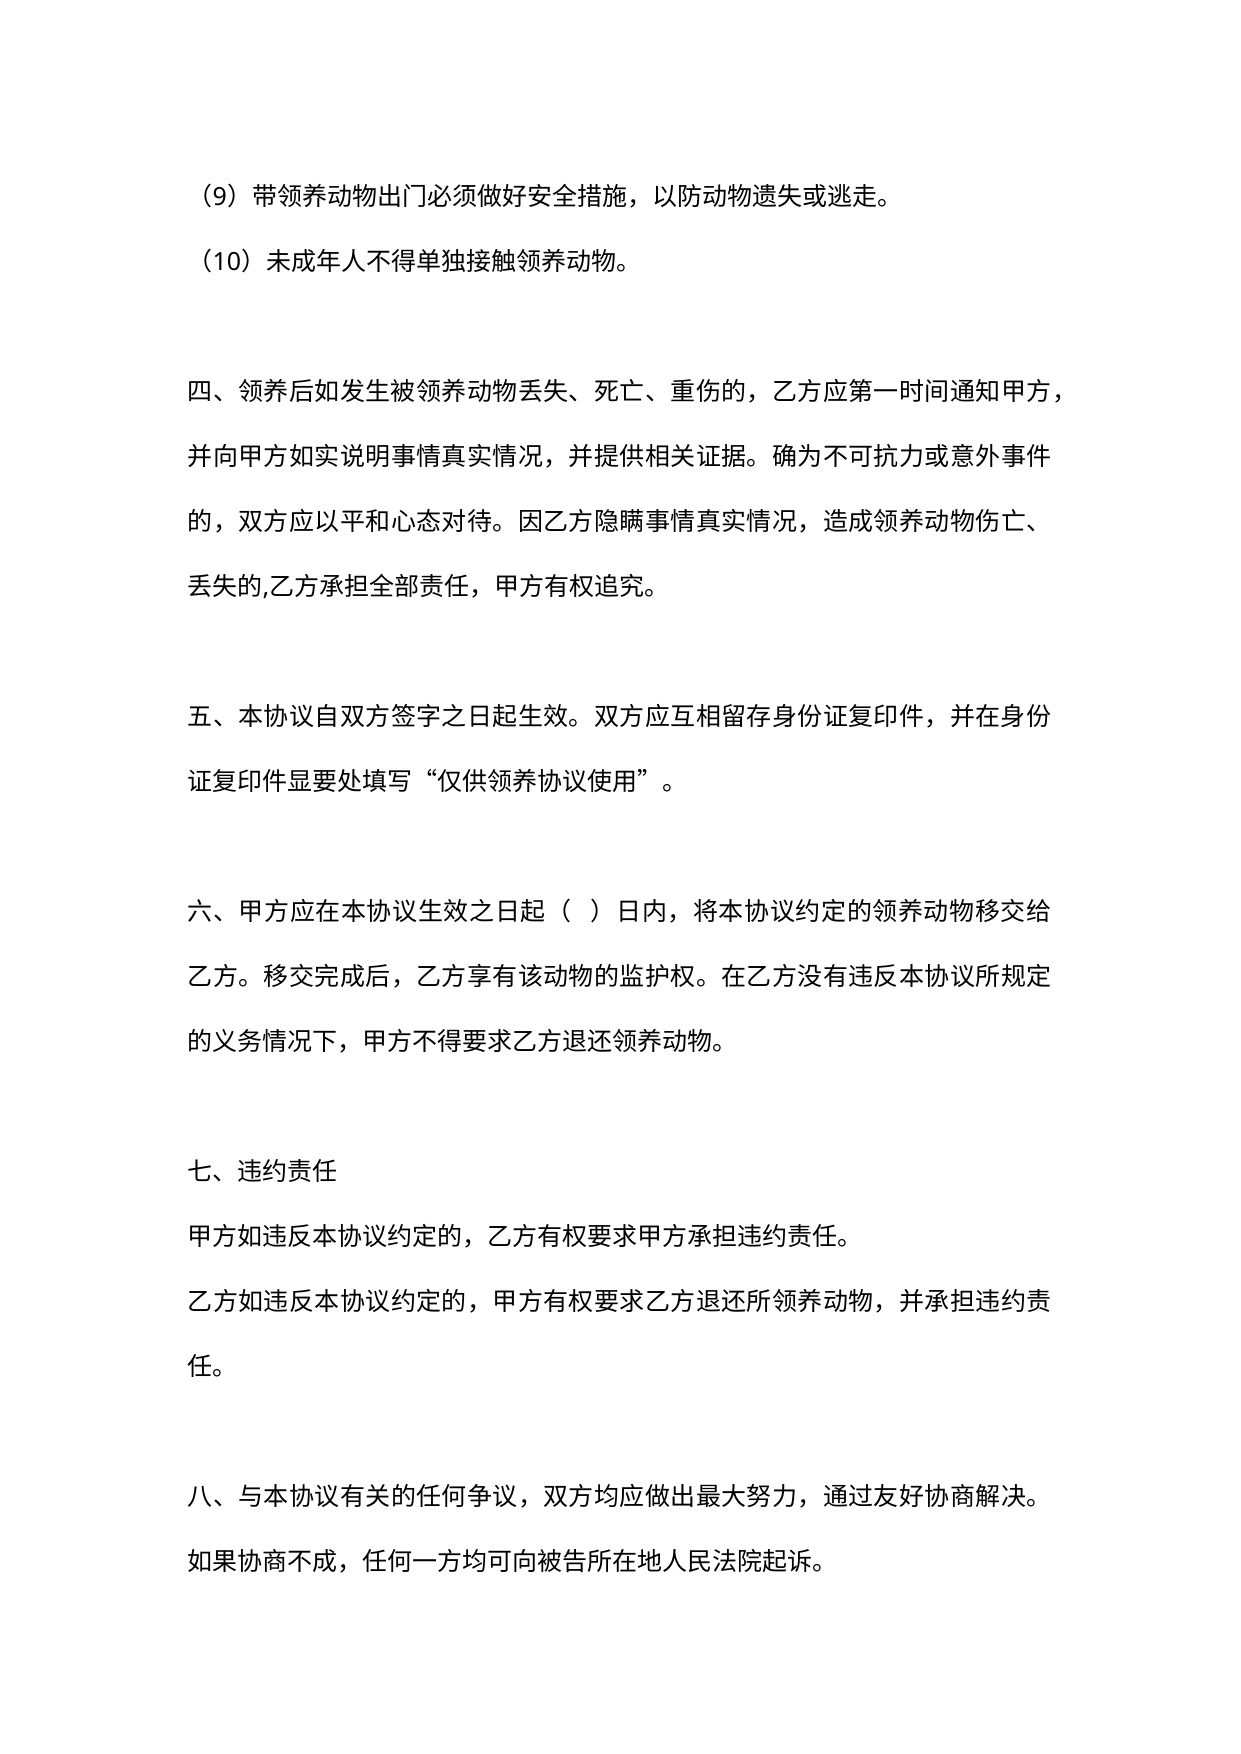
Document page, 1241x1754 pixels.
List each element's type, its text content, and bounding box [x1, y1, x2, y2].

text 甲方如违反本协议约定的，乙方有权要求甲方承担违约责任。 [187, 1202, 1053, 1267]
text 五、本协议自双方签字之日起生效。双方应互相留存身份证复印件，并在身份证复印件显要处填写“仅供领养协议使用”。 [187, 682, 1053, 812]
text 四、领养后如发生被领养动物丢失、死亡、重伤的，乙方应第一时间通知甲方，并向甲方如实说明事情真实情况，并提供相关证据。确为不可抗力或意外事件的，双方应以平和心态对待。因乙方隐瞒事情真实情况，造成领养动物伤亡、丢失的,乙方承担全部责任，甲方有权追究。 [187, 357, 1053, 617]
text （10）未成年人不得单独接触领养动物。 [187, 227, 1053, 292]
text （9）带领养动物出门必须做好安全措施，以防动物遗失或逃走。 [187, 162, 1053, 227]
text 八、与本协议有关的任何争议，双方均应做出最大努力，通过友好协商解决。如果协商不成，任何一方均可向被告所在地人民法院起诉。 [187, 1462, 1053, 1592]
text 乙方如违反本协议约定的，甲方有权要求乙方退还所领养动物，并承担违约责任。 [187, 1267, 1053, 1397]
text 七、违约责任 [187, 1137, 1053, 1202]
text 六、甲方应在本协议生效之日起（ ）日内，将本协议约定的领养动物移交给乙方。移交完成后，乙方享有该动物的监护权。在乙方没有违反本协议所规定的义务情况下，甲方不得要求乙方退还领养动物。 [187, 877, 1053, 1072]
